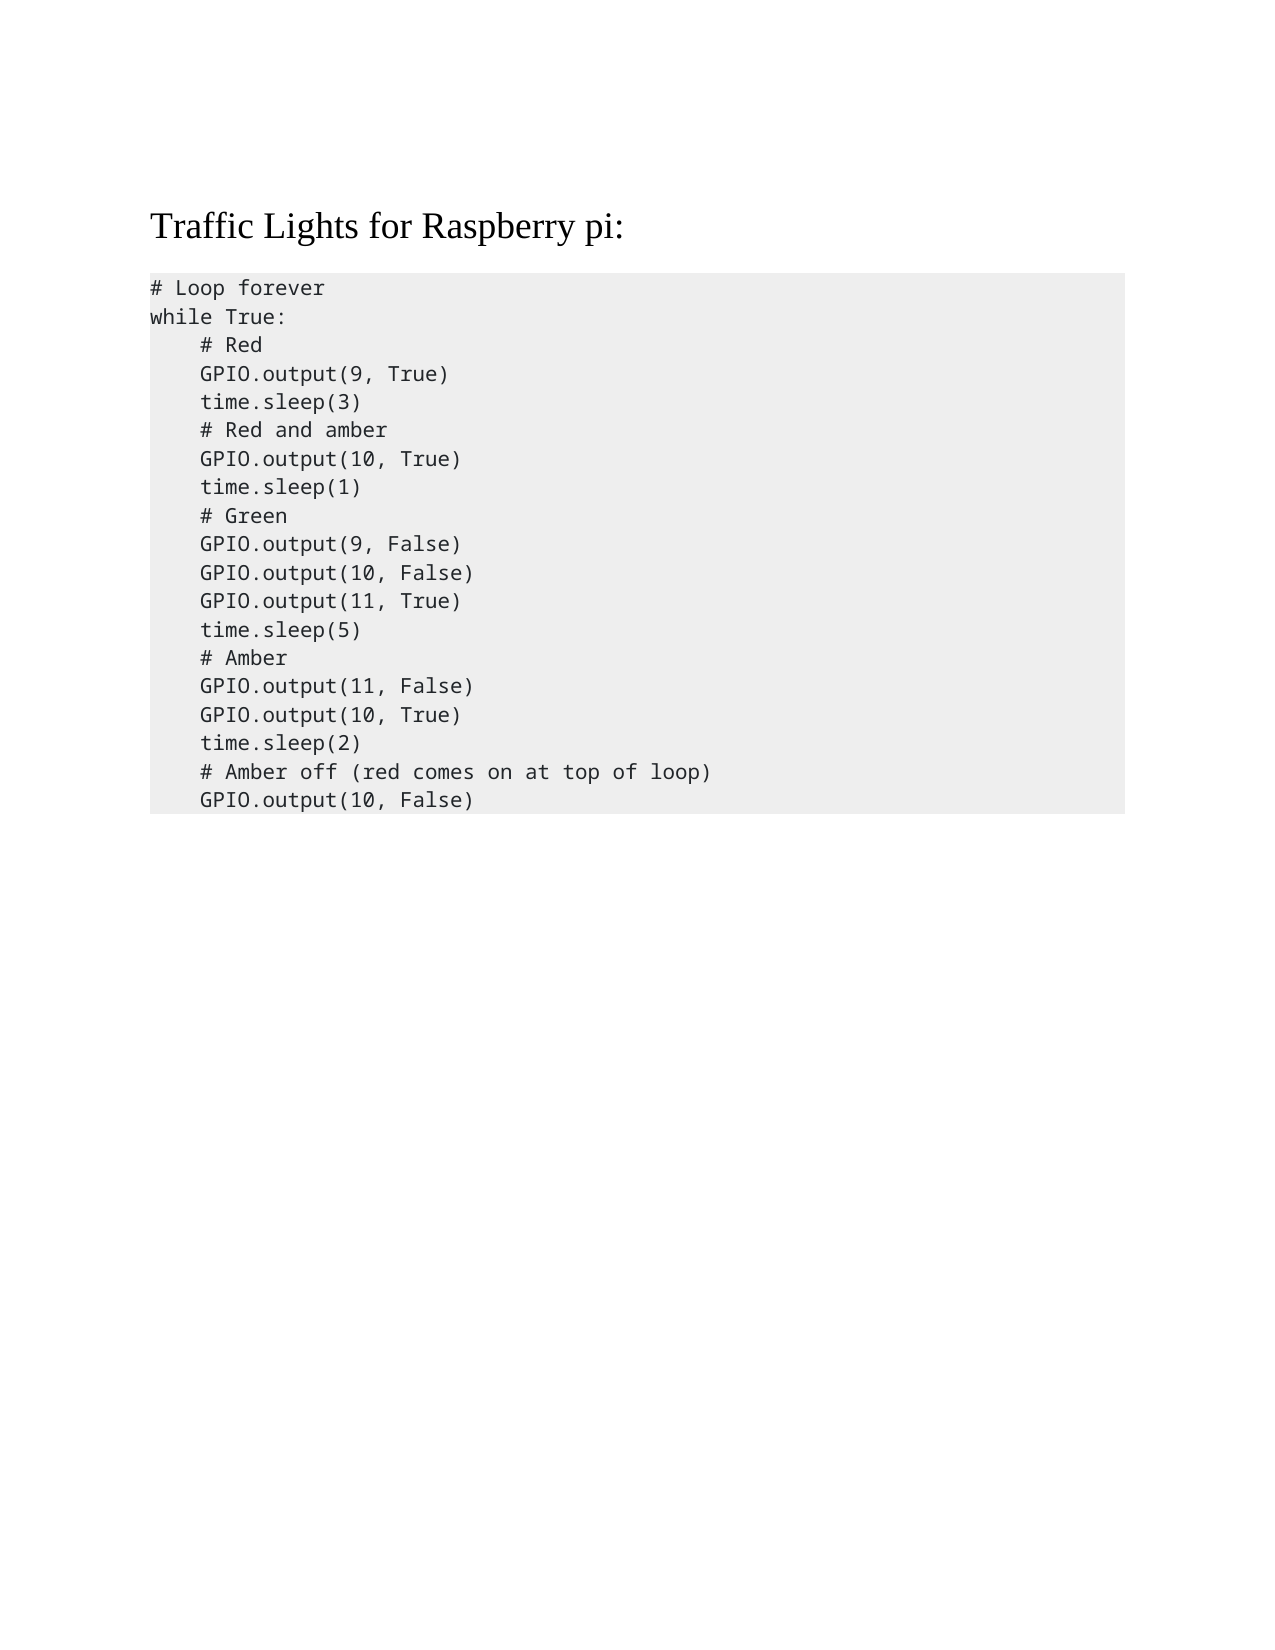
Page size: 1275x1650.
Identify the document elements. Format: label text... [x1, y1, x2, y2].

text GPIO.output(10, True) [150, 444, 1125, 472]
text time.sleep(1) [150, 472, 1125, 501]
text Traffic Lights for Raspberry pi: [150, 203, 1125, 246]
text GPIO.output(11, True) [150, 586, 1125, 615]
text while True: [150, 302, 1125, 330]
text time.sleep(5) [150, 615, 1125, 643]
text GPIO.output(10, False) [150, 558, 1125, 586]
text # Red [150, 330, 1125, 359]
text GPIO.output(10, False) [150, 785, 1125, 814]
text # Red and amber [150, 416, 1125, 444]
text # Green [150, 501, 1125, 529]
text GPIO.output(11, False) [150, 672, 1125, 700]
text GPIO.output(10, True) [150, 700, 1125, 728]
text time.sleep(2) [150, 728, 1125, 757]
text # Amber [150, 643, 1125, 672]
text # Amber off (red comes on at top of loop) [150, 757, 1125, 785]
text GPIO.output(9, True) [150, 359, 1125, 387]
text time.sleep(3) [150, 387, 1125, 416]
text # Loop forever [150, 273, 1125, 302]
text GPIO.output(9, False) [150, 529, 1125, 558]
